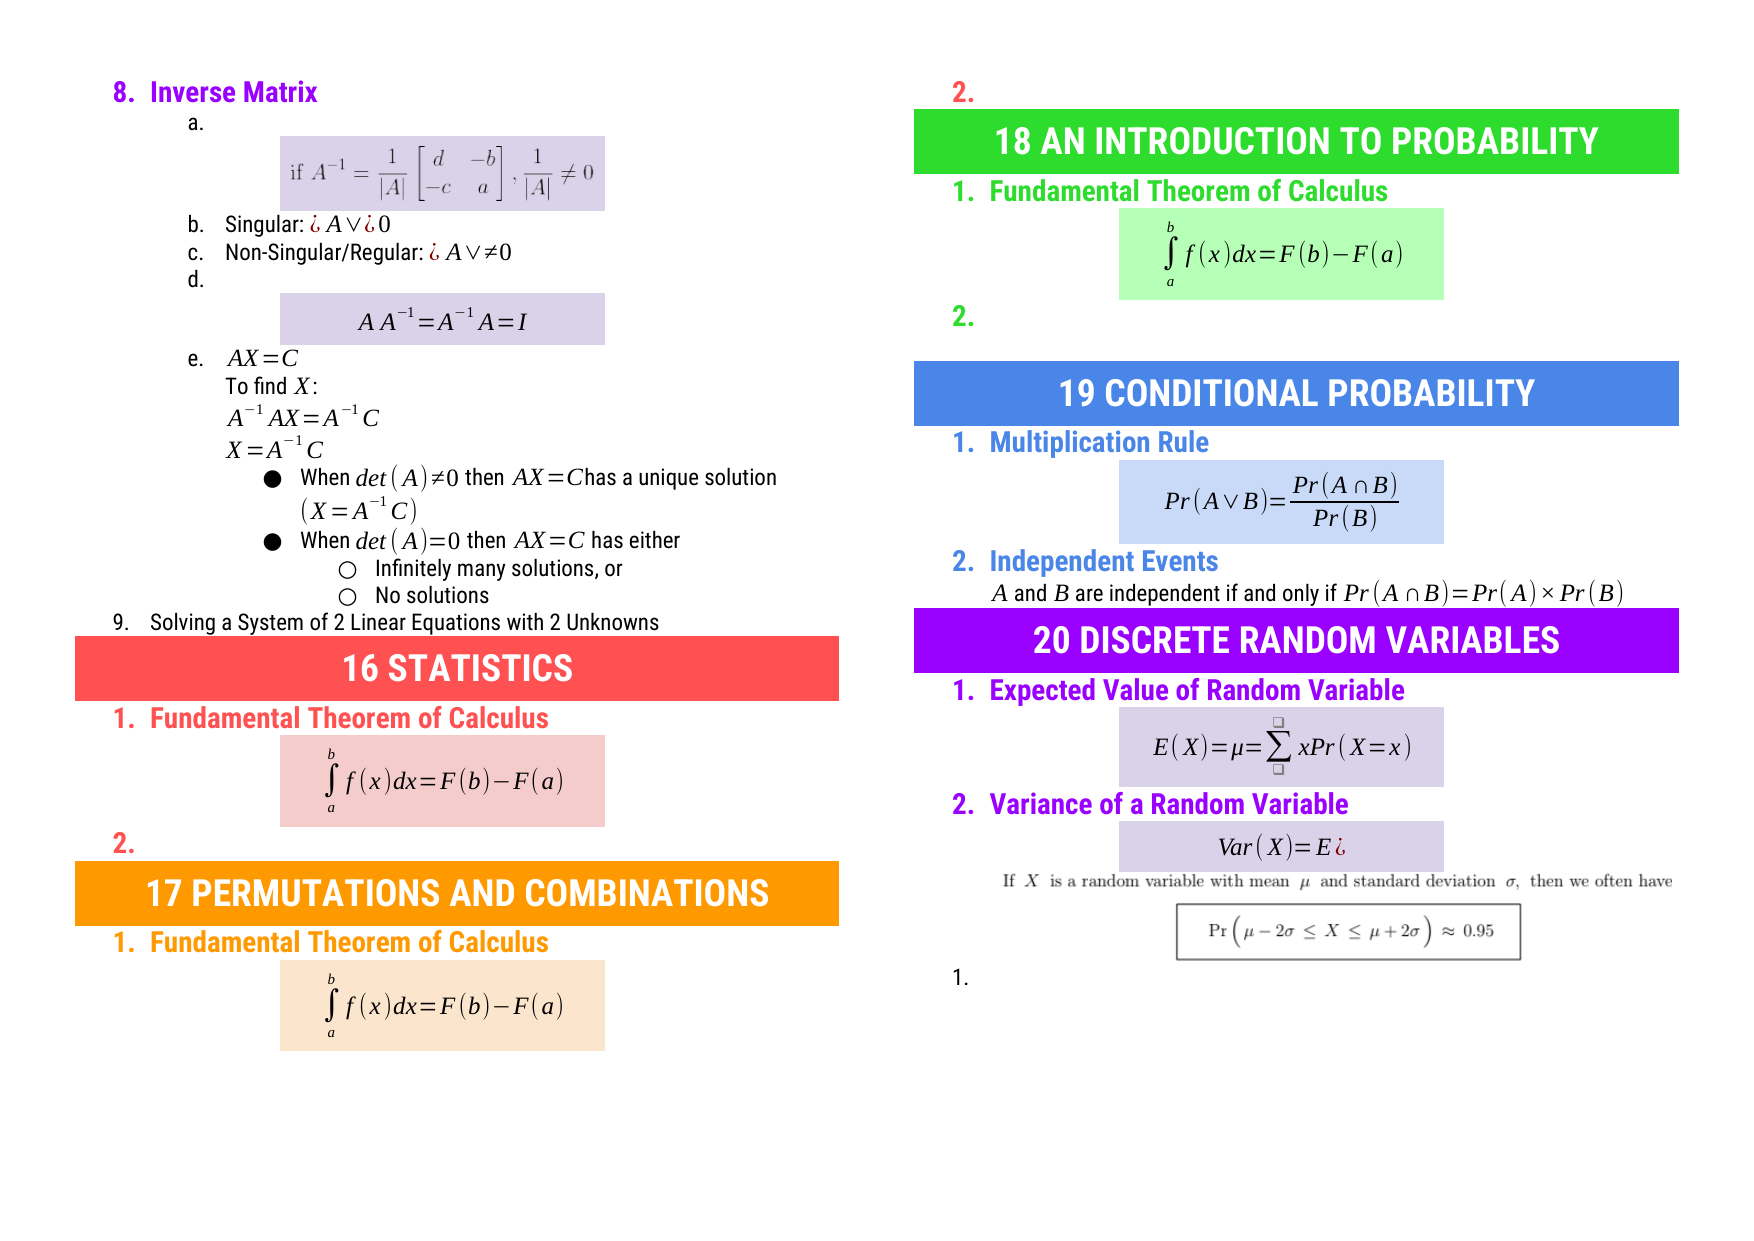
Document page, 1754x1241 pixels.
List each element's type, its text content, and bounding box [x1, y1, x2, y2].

table_header 16 STATISTICS [75, 636, 839, 701]
table_header [1119, 707, 1444, 787]
table_header [1119, 821, 1444, 872]
table_header [1119, 460, 1444, 544]
table_header [280, 136, 605, 211]
subtitle Fundamental Theorem of Calculus [112, 701, 839, 735]
picture [290, 146, 594, 201]
list When then has either [262, 526, 839, 556]
list Infinitely many solutions, or [337, 556, 839, 582]
table_header [280, 960, 605, 1051]
subtitle Inverse Matrix [112, 75, 839, 109]
subtitle Fundamental Theorem of Calculus [112, 926, 839, 960]
text and are independent if and only if [989, 578, 1679, 608]
table_header 18 AN INTRODUCTION TO PROBABILITY [914, 109, 1679, 174]
subtitle Multiplication Rule [952, 426, 1679, 460]
list Non-Singular/Regular: [187, 239, 839, 266]
list When then has a unique solution [262, 463, 839, 526]
picture [989, 872, 1683, 965]
list No solutions [337, 582, 839, 609]
table_header 19 CONDITIONAL PROBABILITY [914, 361, 1679, 426]
subtitle Expected Value of Random Variable [952, 673, 1679, 707]
table_header [280, 293, 605, 345]
table_header [280, 735, 605, 827]
table_header 17 PERMUTATIONS AND COMBINATIONS [75, 861, 839, 926]
list Singular: [187, 211, 839, 239]
text To find : [225, 373, 839, 400]
table_header 20 DISCRETE RANDOM VARIABLES [914, 608, 1679, 673]
subtitle Fundamental Theorem of Calculus [952, 174, 1679, 208]
table_header [1119, 208, 1444, 300]
subtitle Independent Events [952, 544, 1679, 578]
list Solving a System of 2 Linear Equations with 2 Unknowns [112, 609, 839, 636]
subtitle Variance of a Random Variable [952, 787, 1679, 821]
